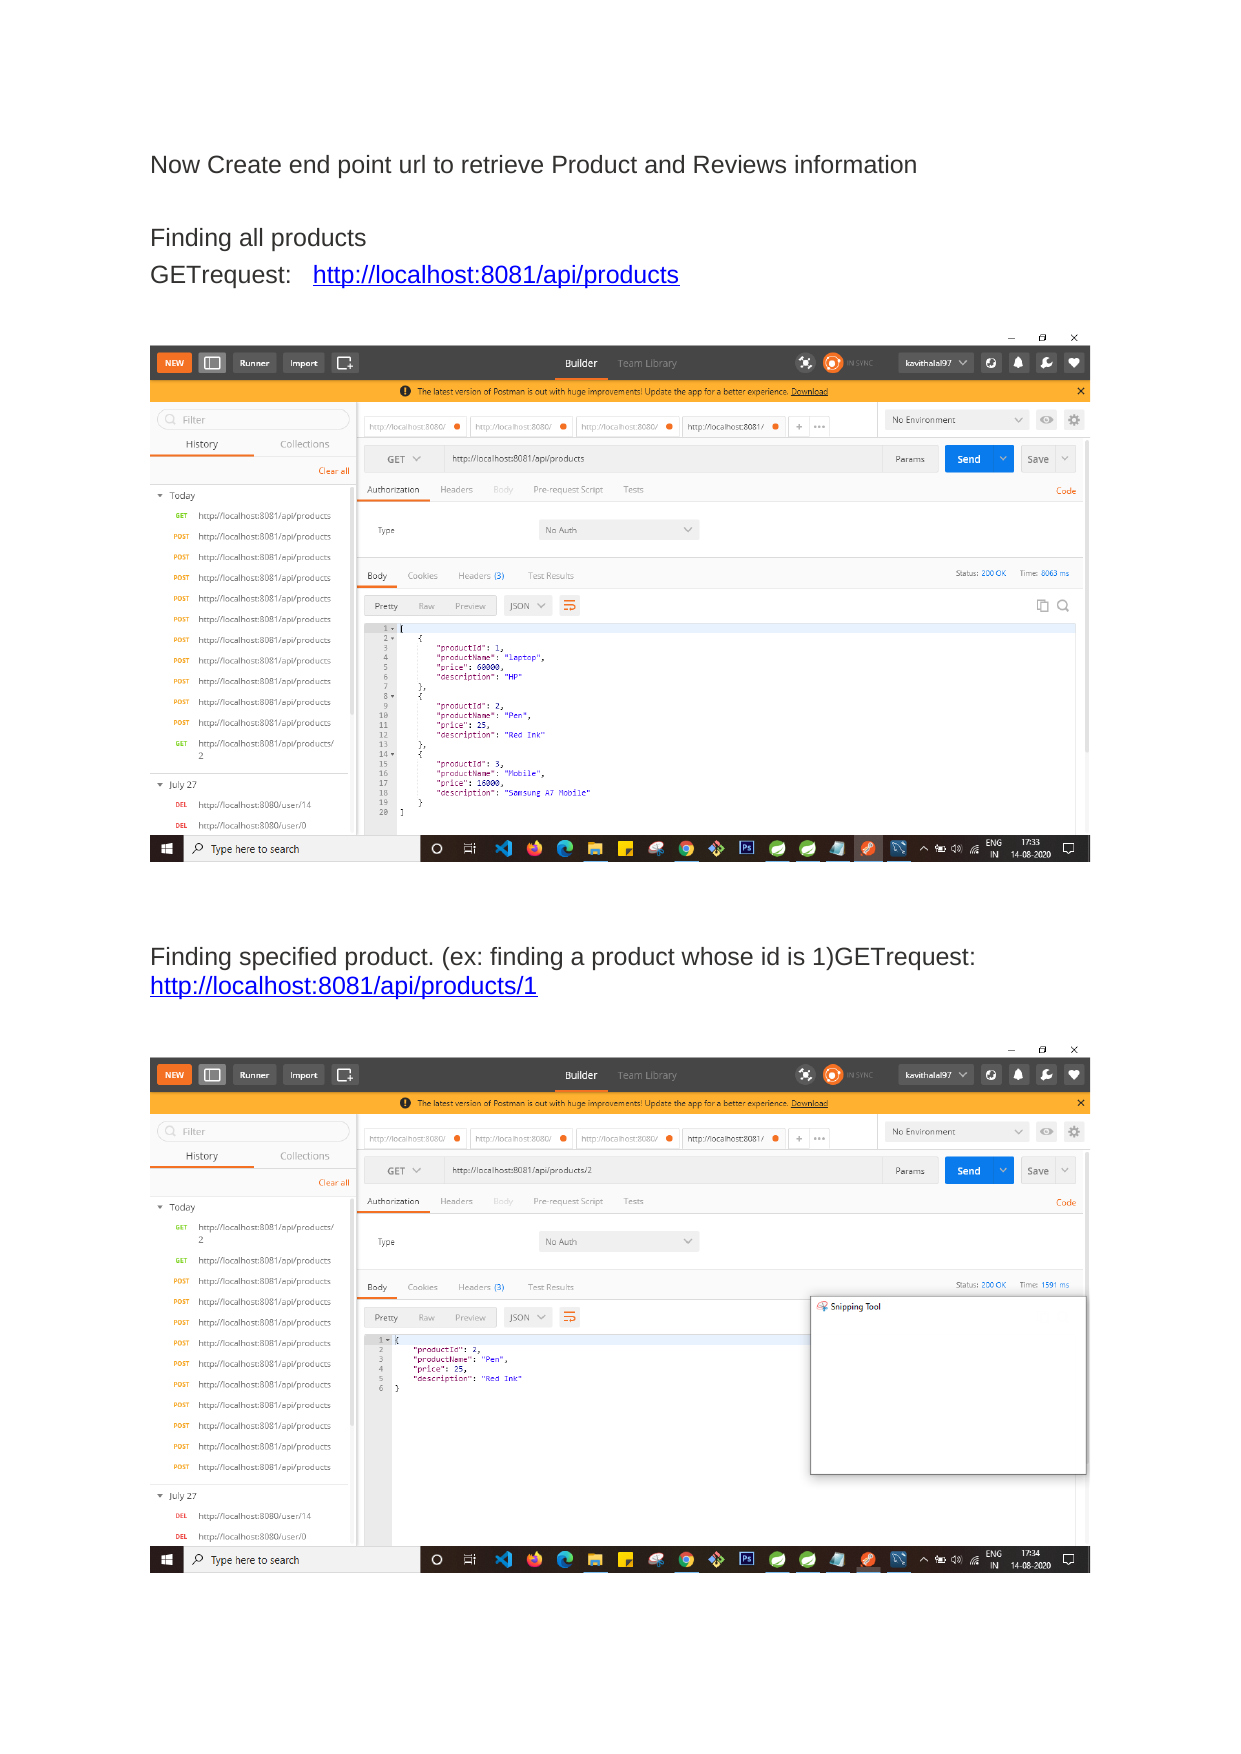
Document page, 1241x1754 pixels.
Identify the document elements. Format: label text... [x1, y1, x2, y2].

text GETrequest: http://localhost:8081/api/products [150, 260, 1090, 288]
picture [150, 1044, 1091, 1573]
text Finding specified product. (ex: finding a product whose id is 1)GETrequest: http://localhost:8081/api/products/1 [150, 942, 1090, 1000]
text Finding all products [150, 223, 1090, 252]
picture [150, 332, 1091, 862]
text Now Create end point url to retrieve Product and Reviews information [150, 150, 1090, 179]
